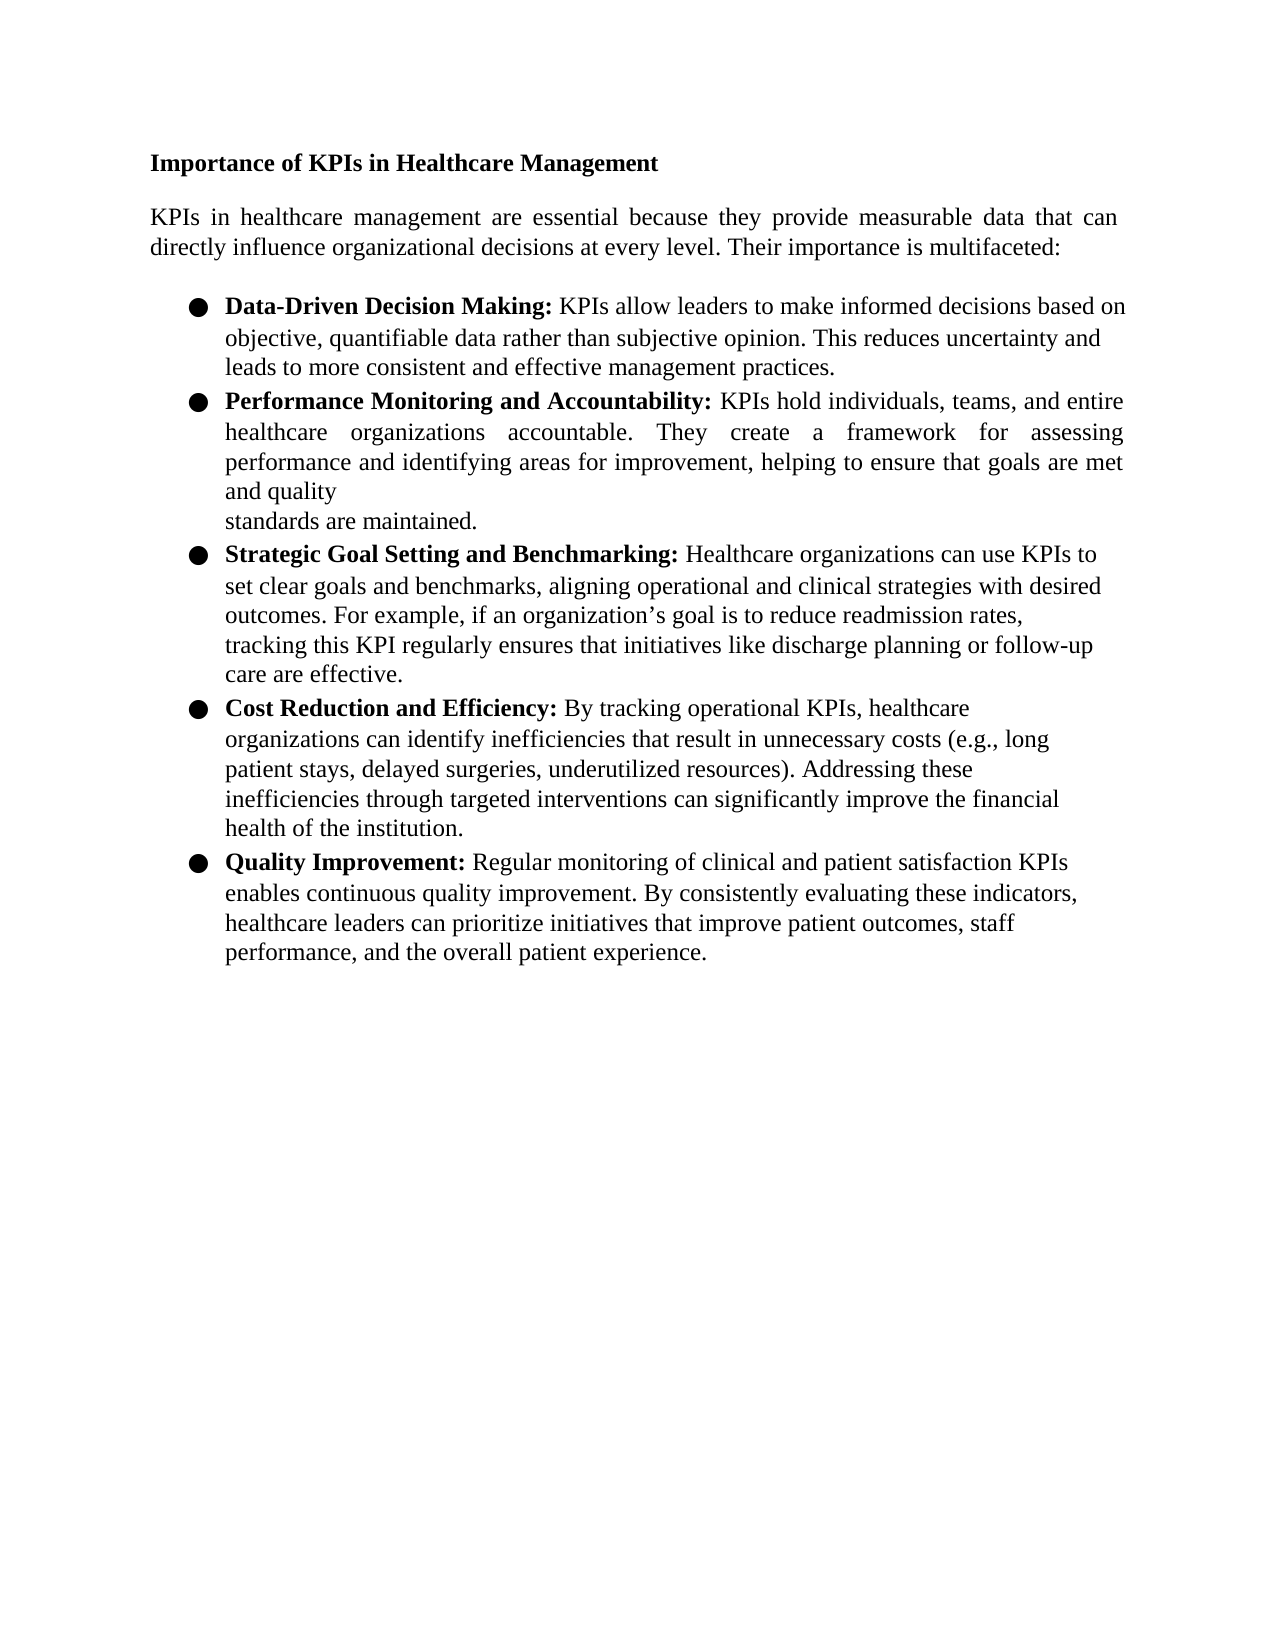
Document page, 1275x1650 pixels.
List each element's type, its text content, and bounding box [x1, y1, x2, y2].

list Performance Monitoring and Accountability: KPIs hold individuals, teams, and entire healthcare organizations accountable. They create a framework for assessing performance and identifying areas for improvement, helping to ensure that goals are met and quality [187, 382, 1124, 505]
list Data-Driven Decision Making: KPIs allow leaders to make informed decisions based on objective, quantifiable data rather than subjective opinion. This reduces uncertainty and [187, 287, 1126, 352]
list Quality Improvement: Regular monitoring of clinical and patient satisfaction KPIs enables continuous quality improvement. By consistently evaluating these indicators, healthcare leaders can prioritize initiatives that improve patient outcomes, staff performance, and the overall patient experience. [187, 843, 1078, 966]
text leads to more consistent and effective management practices. [225, 353, 1142, 381]
text standards are maintained. [225, 506, 1142, 535]
text inefficiencies through targeted interventions can significantly improve the financial health of the institution. [225, 784, 1077, 842]
subtitle Importance of KPIs in Healthcare Management [150, 148, 1142, 177]
list Strategic Goal Setting and Benchmarking: Healthcare organizations can use KPIs to set clear goals and benchmarks, aligning operational and clinical strategies with desired outcomes. For example, if an organization’s goal is to reduce readmission rates, tracking this KPI regularly ensures that initiatives like discharge planning or follow-up care are effective. [187, 536, 1101, 688]
text organizations can identify inefficiencies that result in unnecessary costs (e.g., long patient stays, delayed surgeries, underutilized resources). Addressing these [225, 724, 1077, 783]
text KPIs in healthcare management are essential because they provide measurable data that can directly influence organizational decisions at every level. Their importance is multifaceted: [150, 202, 1133, 261]
list Cost Reduction and Efficiency: By tracking operational KPIs, healthcare [187, 689, 1142, 723]
